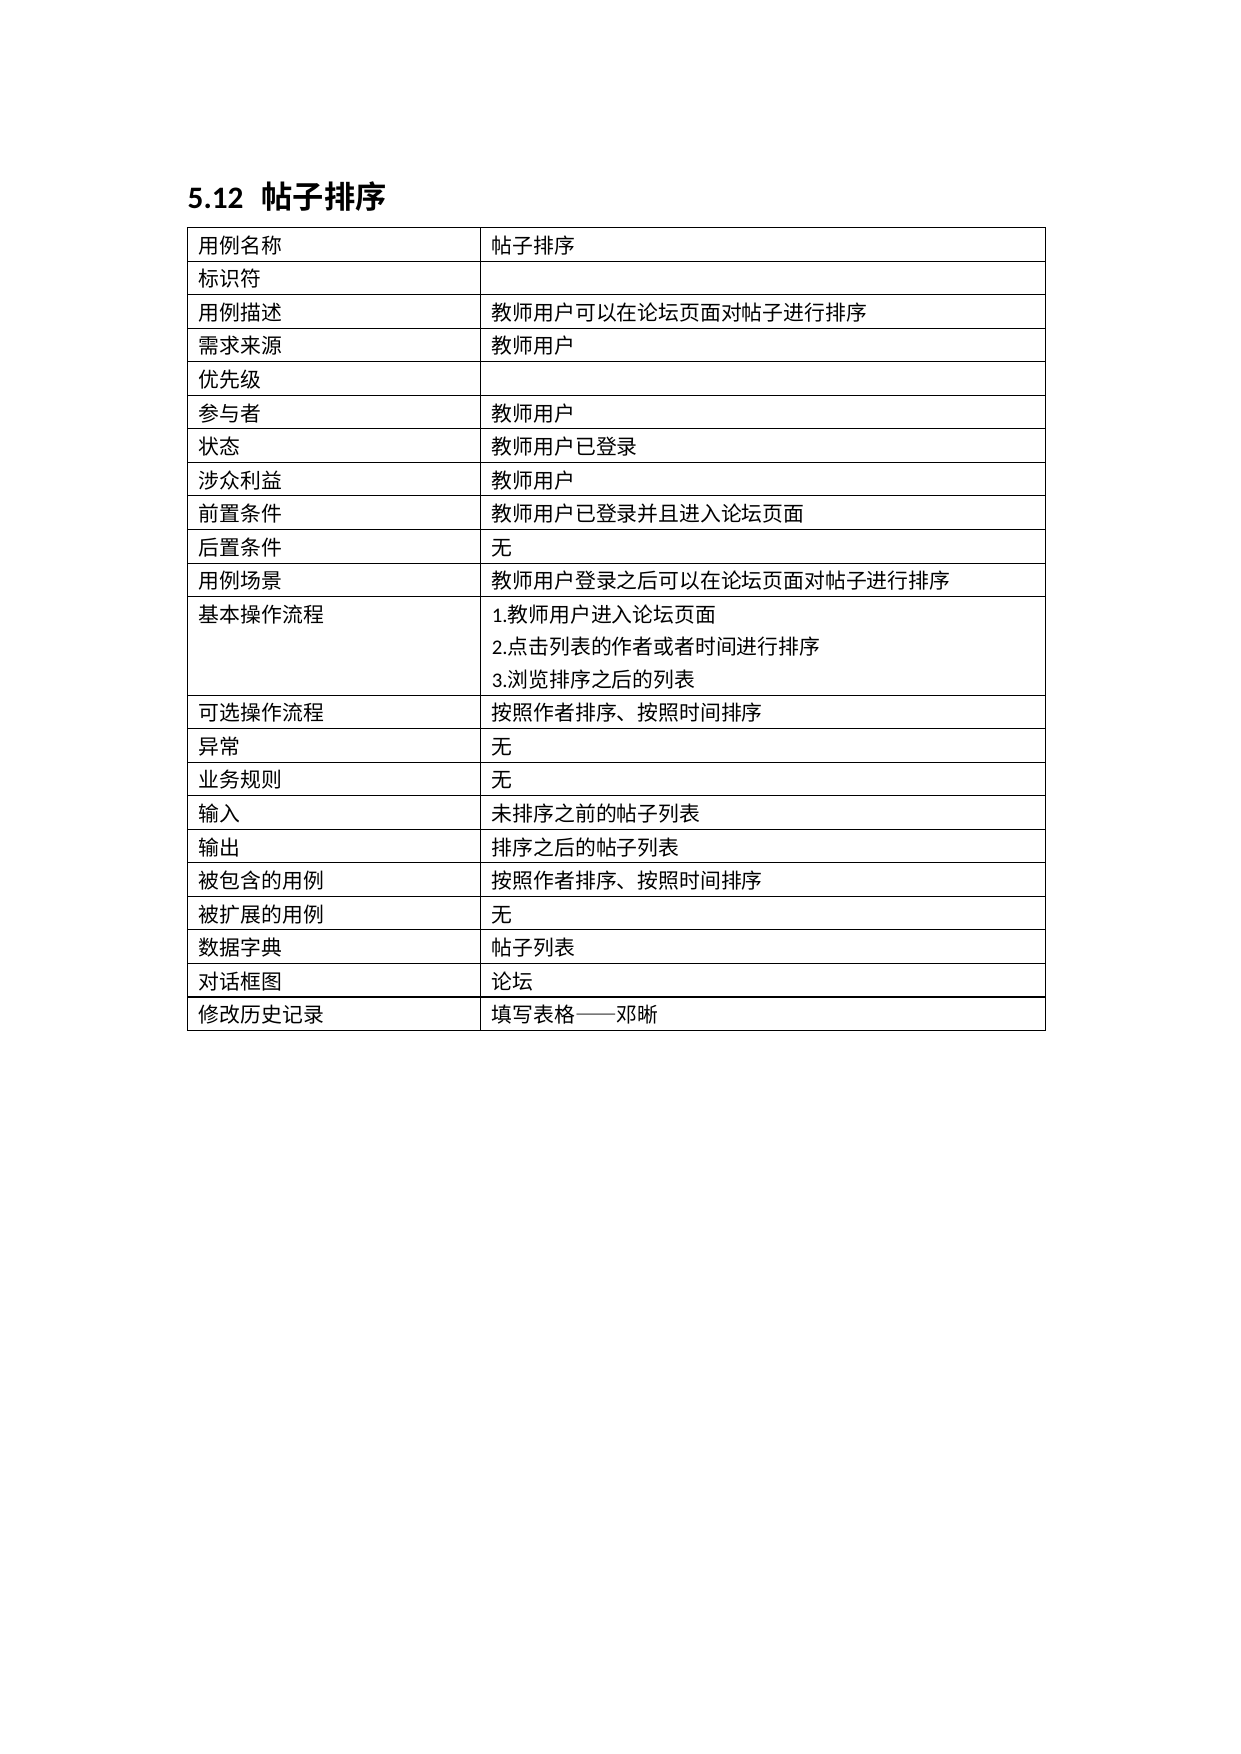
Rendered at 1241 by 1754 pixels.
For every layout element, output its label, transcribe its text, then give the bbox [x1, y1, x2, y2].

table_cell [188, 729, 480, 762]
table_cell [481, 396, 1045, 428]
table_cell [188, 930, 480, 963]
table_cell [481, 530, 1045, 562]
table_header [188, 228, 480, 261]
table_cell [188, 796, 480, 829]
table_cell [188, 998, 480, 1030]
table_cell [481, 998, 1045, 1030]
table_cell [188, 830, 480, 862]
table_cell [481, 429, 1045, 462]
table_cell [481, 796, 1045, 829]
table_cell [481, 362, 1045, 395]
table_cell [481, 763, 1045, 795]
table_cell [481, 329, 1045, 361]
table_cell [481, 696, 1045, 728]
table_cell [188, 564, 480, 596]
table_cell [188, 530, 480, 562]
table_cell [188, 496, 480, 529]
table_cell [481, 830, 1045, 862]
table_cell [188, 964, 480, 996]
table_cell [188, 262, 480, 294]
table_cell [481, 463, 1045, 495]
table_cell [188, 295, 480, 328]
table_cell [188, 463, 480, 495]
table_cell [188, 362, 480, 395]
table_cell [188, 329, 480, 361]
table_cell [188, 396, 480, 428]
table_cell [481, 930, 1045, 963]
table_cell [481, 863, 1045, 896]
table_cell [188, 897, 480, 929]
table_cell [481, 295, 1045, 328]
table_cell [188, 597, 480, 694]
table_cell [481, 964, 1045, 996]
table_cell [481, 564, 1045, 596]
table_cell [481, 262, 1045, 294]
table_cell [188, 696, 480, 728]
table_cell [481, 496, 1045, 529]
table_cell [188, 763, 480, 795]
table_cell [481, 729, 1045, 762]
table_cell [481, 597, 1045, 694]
text 帖子排序 [187, 162, 1053, 227]
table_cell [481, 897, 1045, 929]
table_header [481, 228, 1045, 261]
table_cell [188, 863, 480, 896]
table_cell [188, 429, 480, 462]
